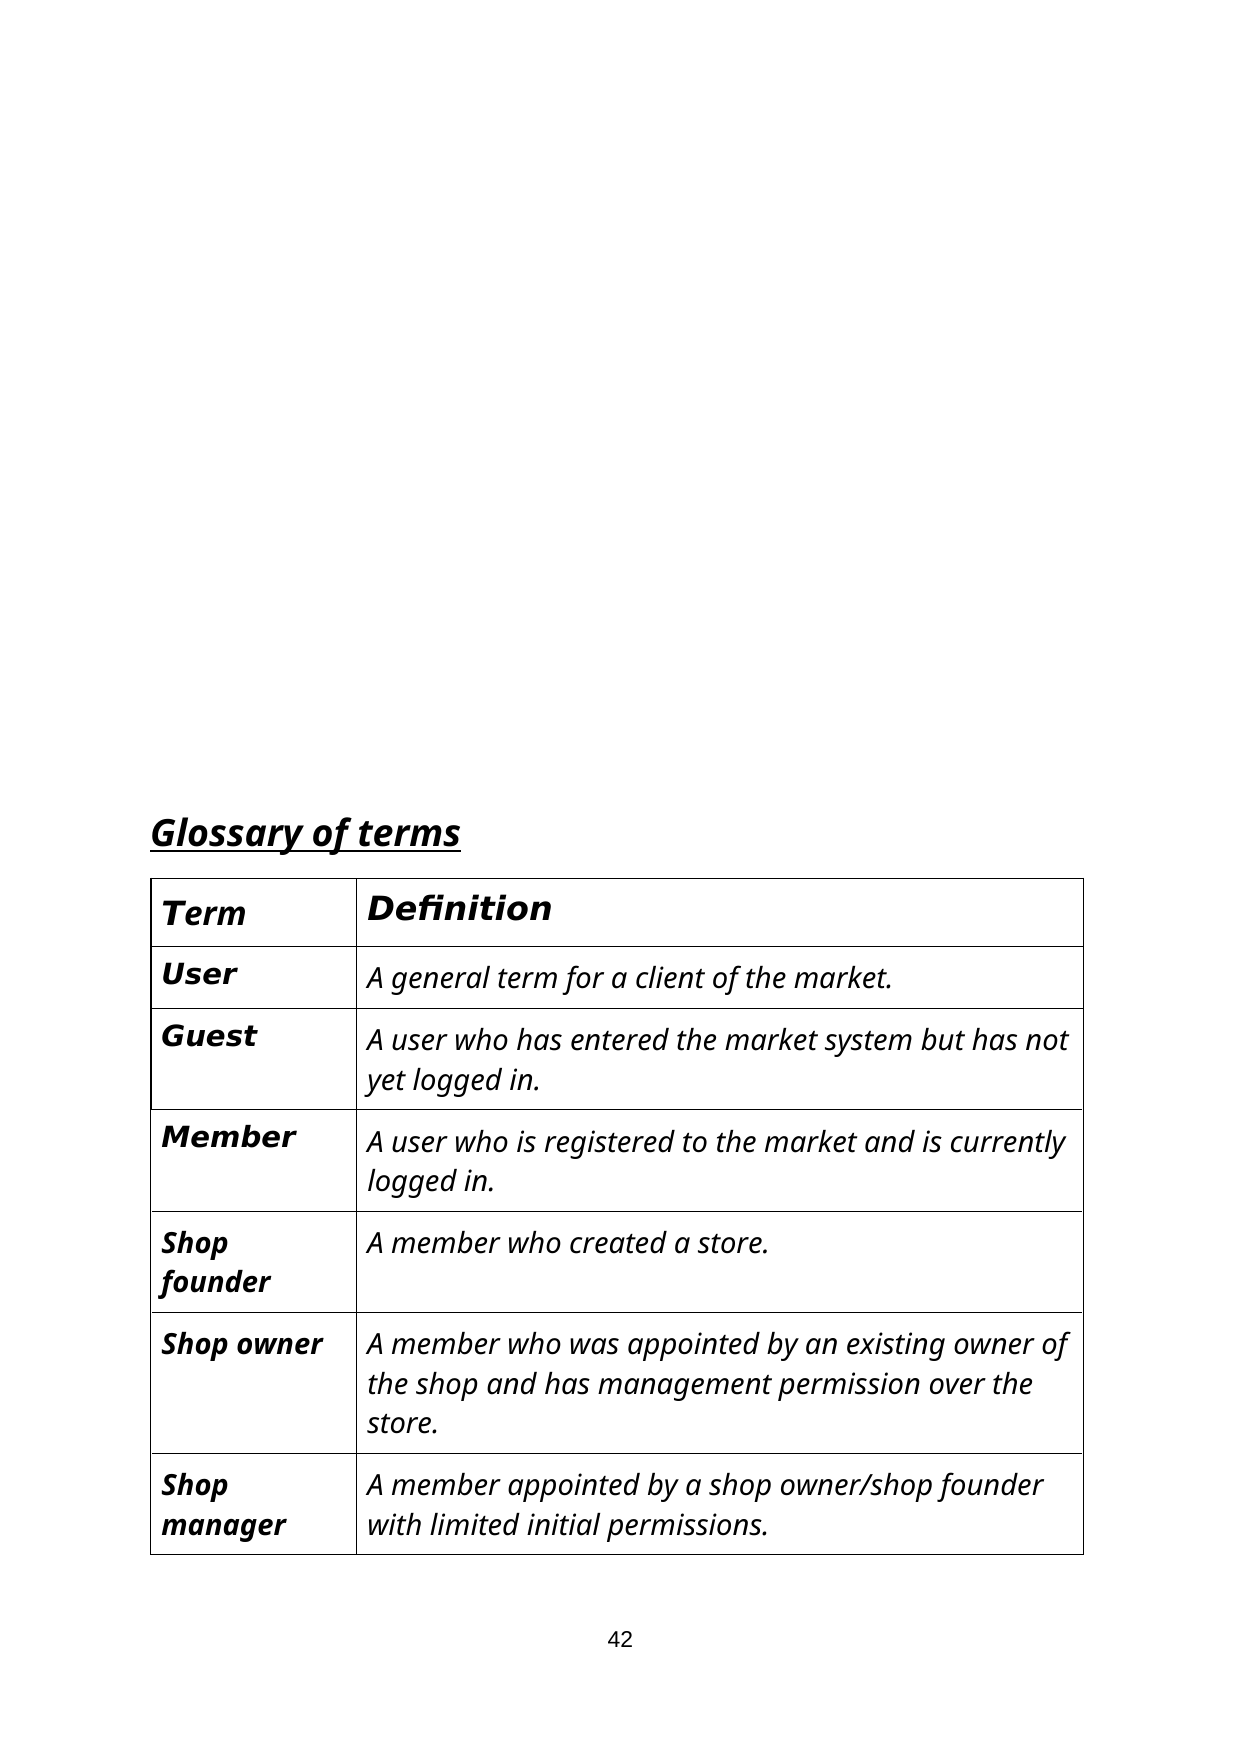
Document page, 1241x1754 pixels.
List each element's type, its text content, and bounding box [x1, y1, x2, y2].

table_cell A member appointed by a shop owner/shop founder with limited initial permissions. [357, 1453, 1083, 1554]
table_cell A general term for a client of the market. [357, 947, 1083, 1008]
table_cell A member who created a store. [357, 1211, 1083, 1312]
table_header Definition [357, 879, 1083, 946]
table_cell Shop manager [151, 1454, 356, 1554]
table_cell A user who is registered to the market and is currently logged in. [357, 1109, 1083, 1211]
table_cell Guest [152, 1009, 356, 1109]
table_cell Shop founder [151, 1212, 356, 1312]
table_cell A user who has entered the market system but has not yet logged in. [357, 1009, 1083, 1109]
table_cell A member who was appointed by an existing owner of the shop and has management permission over the store. [357, 1312, 1083, 1453]
subtitle Glossary of terms [150, 807, 1090, 858]
table_cell User [152, 947, 356, 1008]
table_header Term [152, 879, 356, 946]
table_cell Shop owner [151, 1313, 356, 1453]
table_cell Member [151, 1110, 356, 1211]
